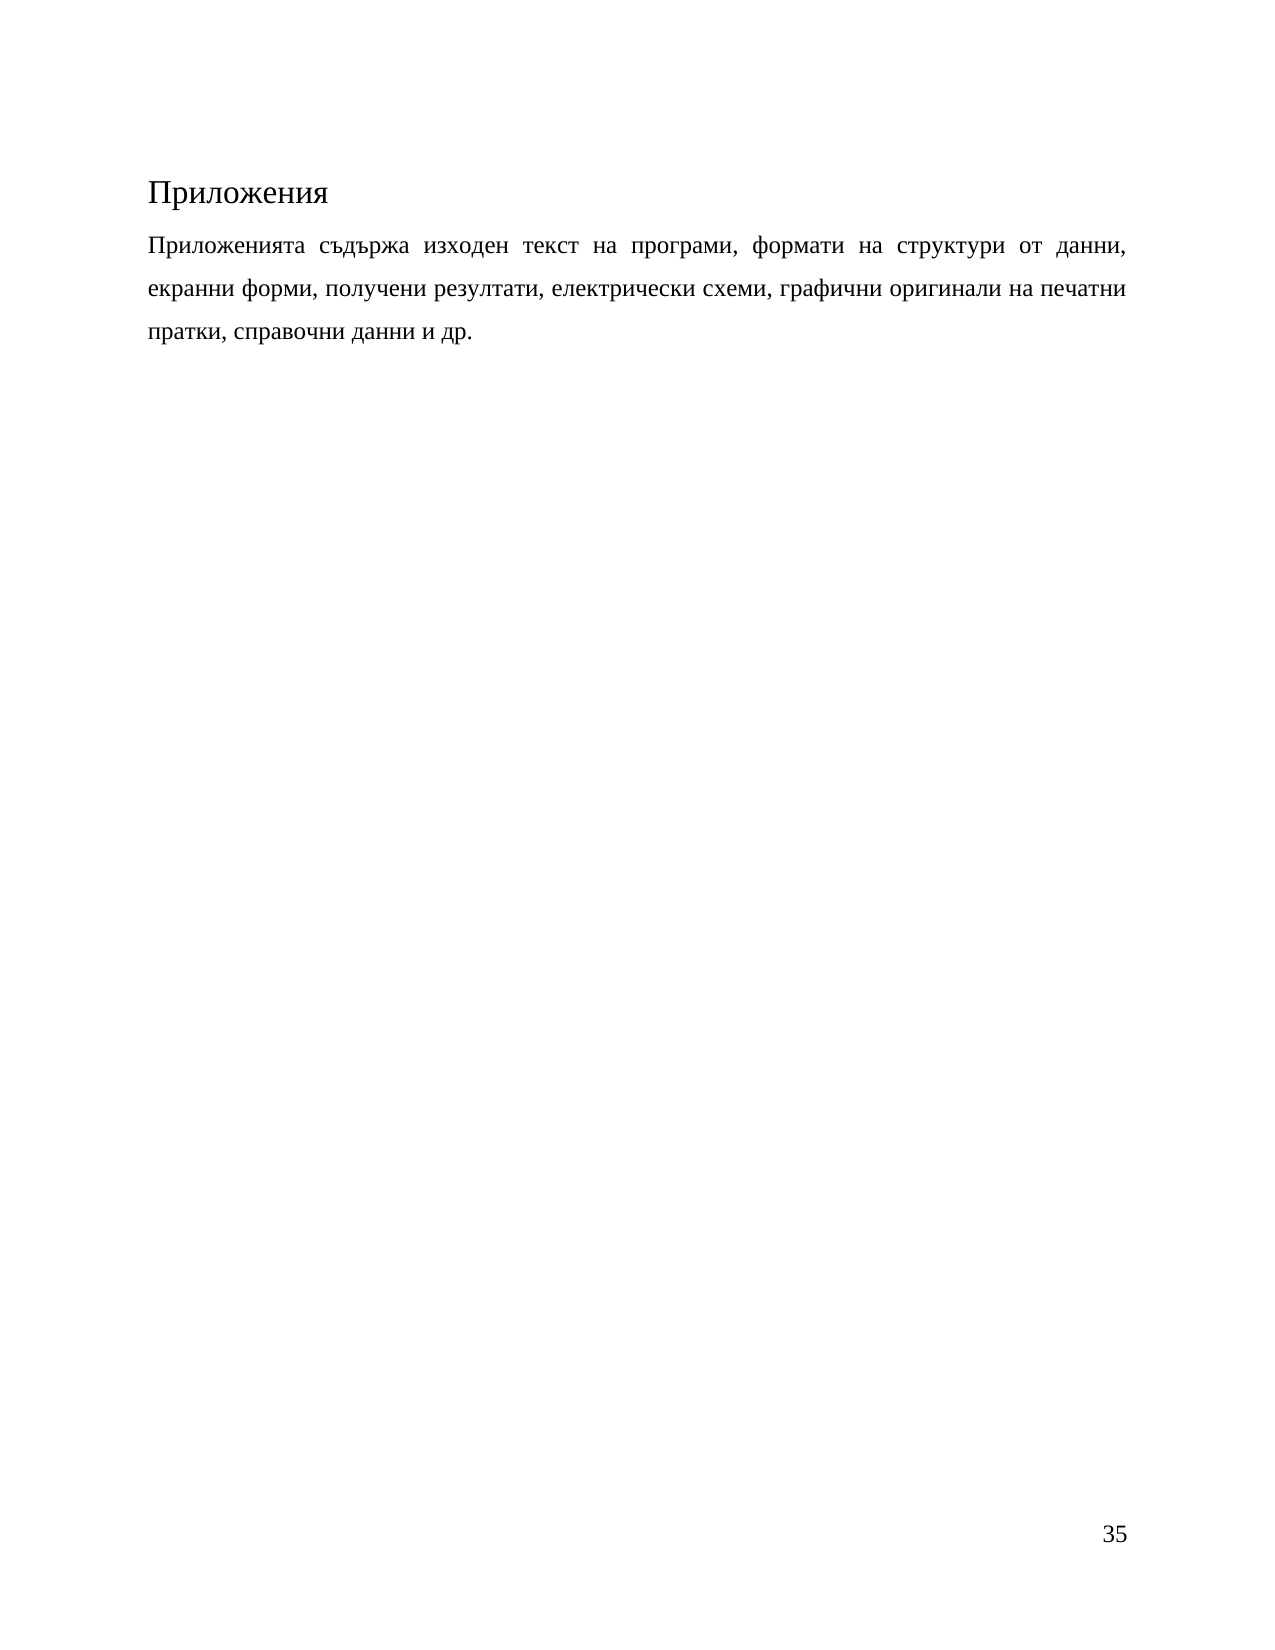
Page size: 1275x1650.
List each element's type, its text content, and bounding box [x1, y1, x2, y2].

text Приложенията съдържа изходен текст на програми, формати на структури от данни, екранни форми, получени резултати, електрически схеми, графични оригинали на печатни пратки, справочни данни и др. [148, 230, 1127, 345]
subtitle Приложения [148, 173, 1127, 211]
